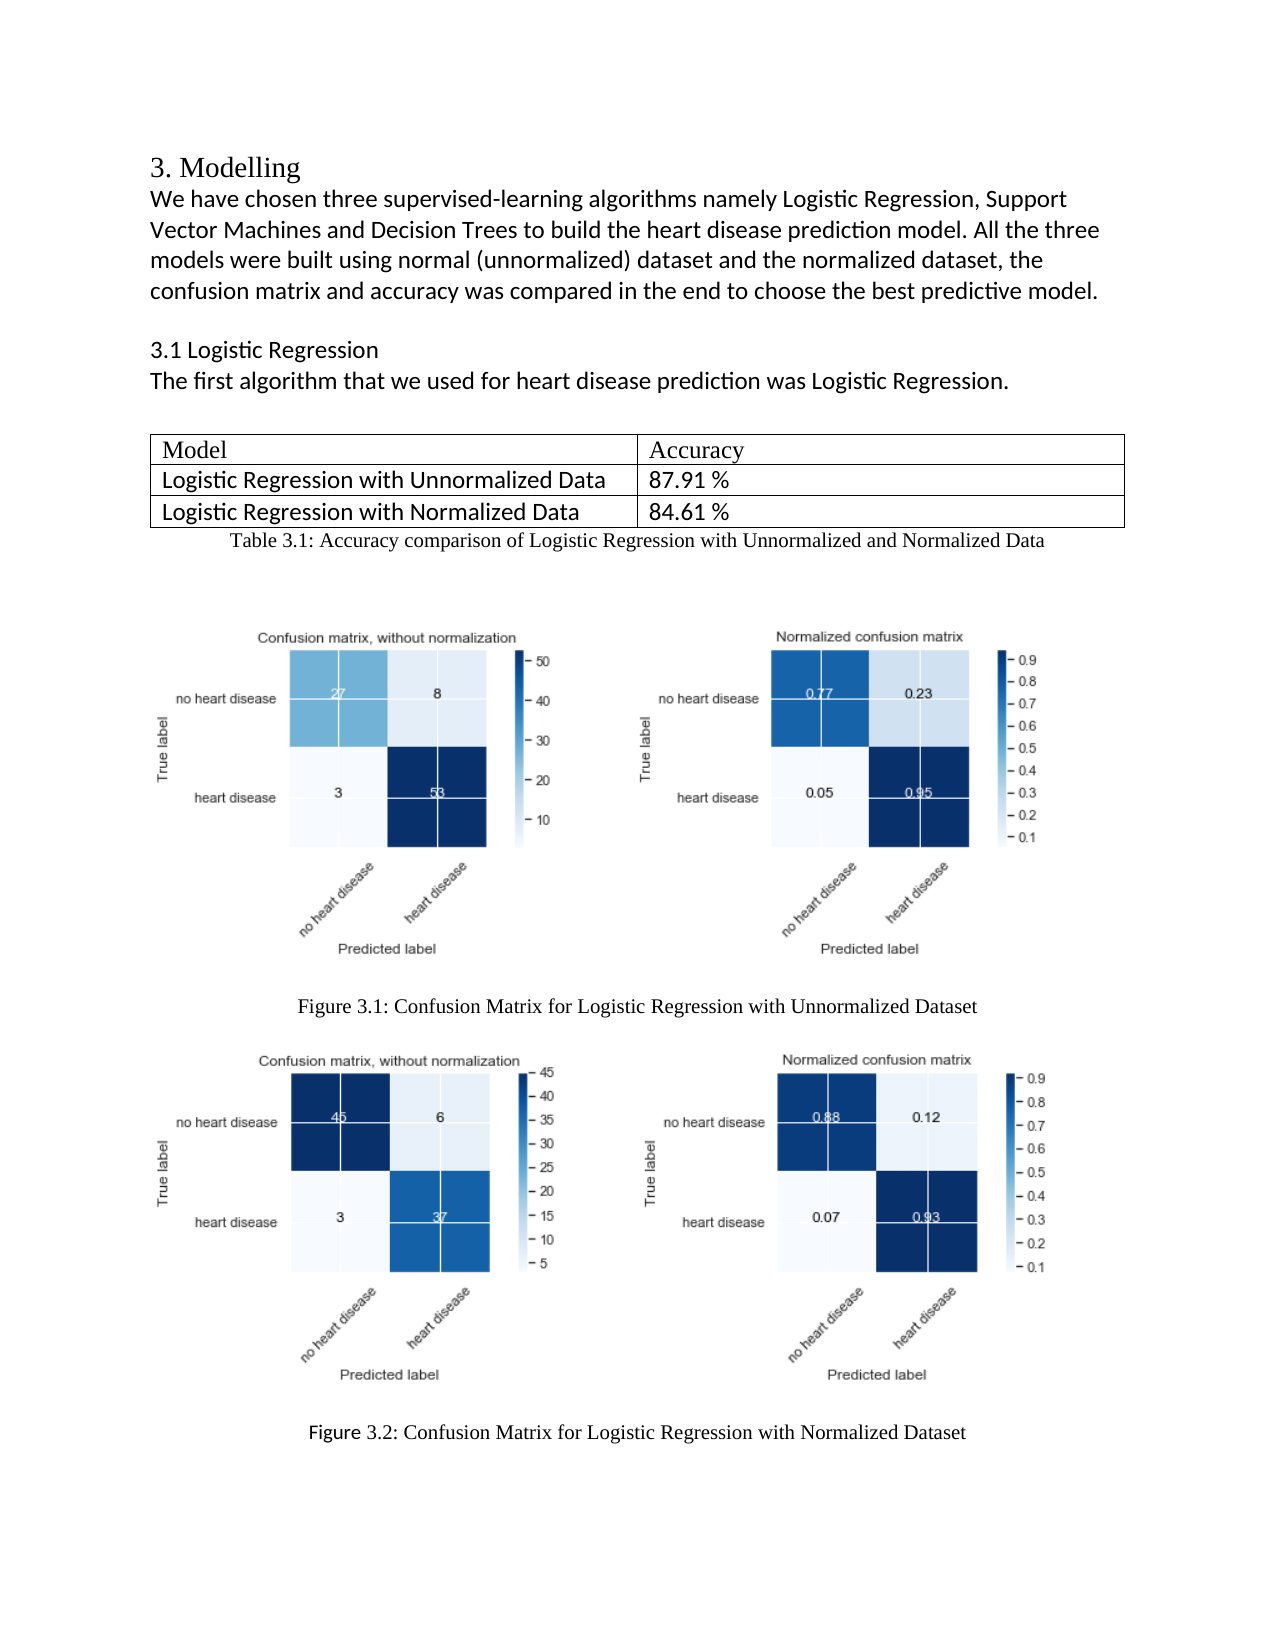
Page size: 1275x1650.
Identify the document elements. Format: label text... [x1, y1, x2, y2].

text Table 3.1: Accuracy comparison of Logistic Regression with Unnormalized and Normalized Data [150, 528, 1125, 552]
table_header Model [151, 435, 637, 463]
text 3.1 Logistic Regression [150, 334, 1125, 365]
picture [150, 1046, 1055, 1391]
text The first algorithm that we used for heart disease prediction was Logistic Regression. [150, 365, 1125, 395]
text Figure 3.2: Confusion Matrix for Logistic Regression with Normalized Dataset [150, 1419, 1125, 1445]
table_cell 84.61 % [638, 496, 1124, 527]
text We have chosen three supervised-learning algorithms namely Logistic Regression, Support Vector Machines and Decision Trees to build the heart disease prediction model. All the three models were built using normal (unnormalized) dataset and the normalized dataset, the confusion matrix and accuracy was compared in the end to choose the best predictive model. [150, 183, 1125, 306]
table_cell 87.91 % [638, 465, 1124, 495]
picture [150, 623, 1046, 965]
table_header Accuracy [638, 435, 1124, 463]
text 3. Modelling [150, 150, 1125, 183]
table_cell Logistic Regression with Normalized Data [151, 496, 637, 527]
text Figure 3.1: Confusion Matrix for Logistic Regression with Unnormalized Dataset [150, 994, 1125, 1018]
table_cell Logistic Regression with Unnormalized Data [151, 465, 637, 495]
